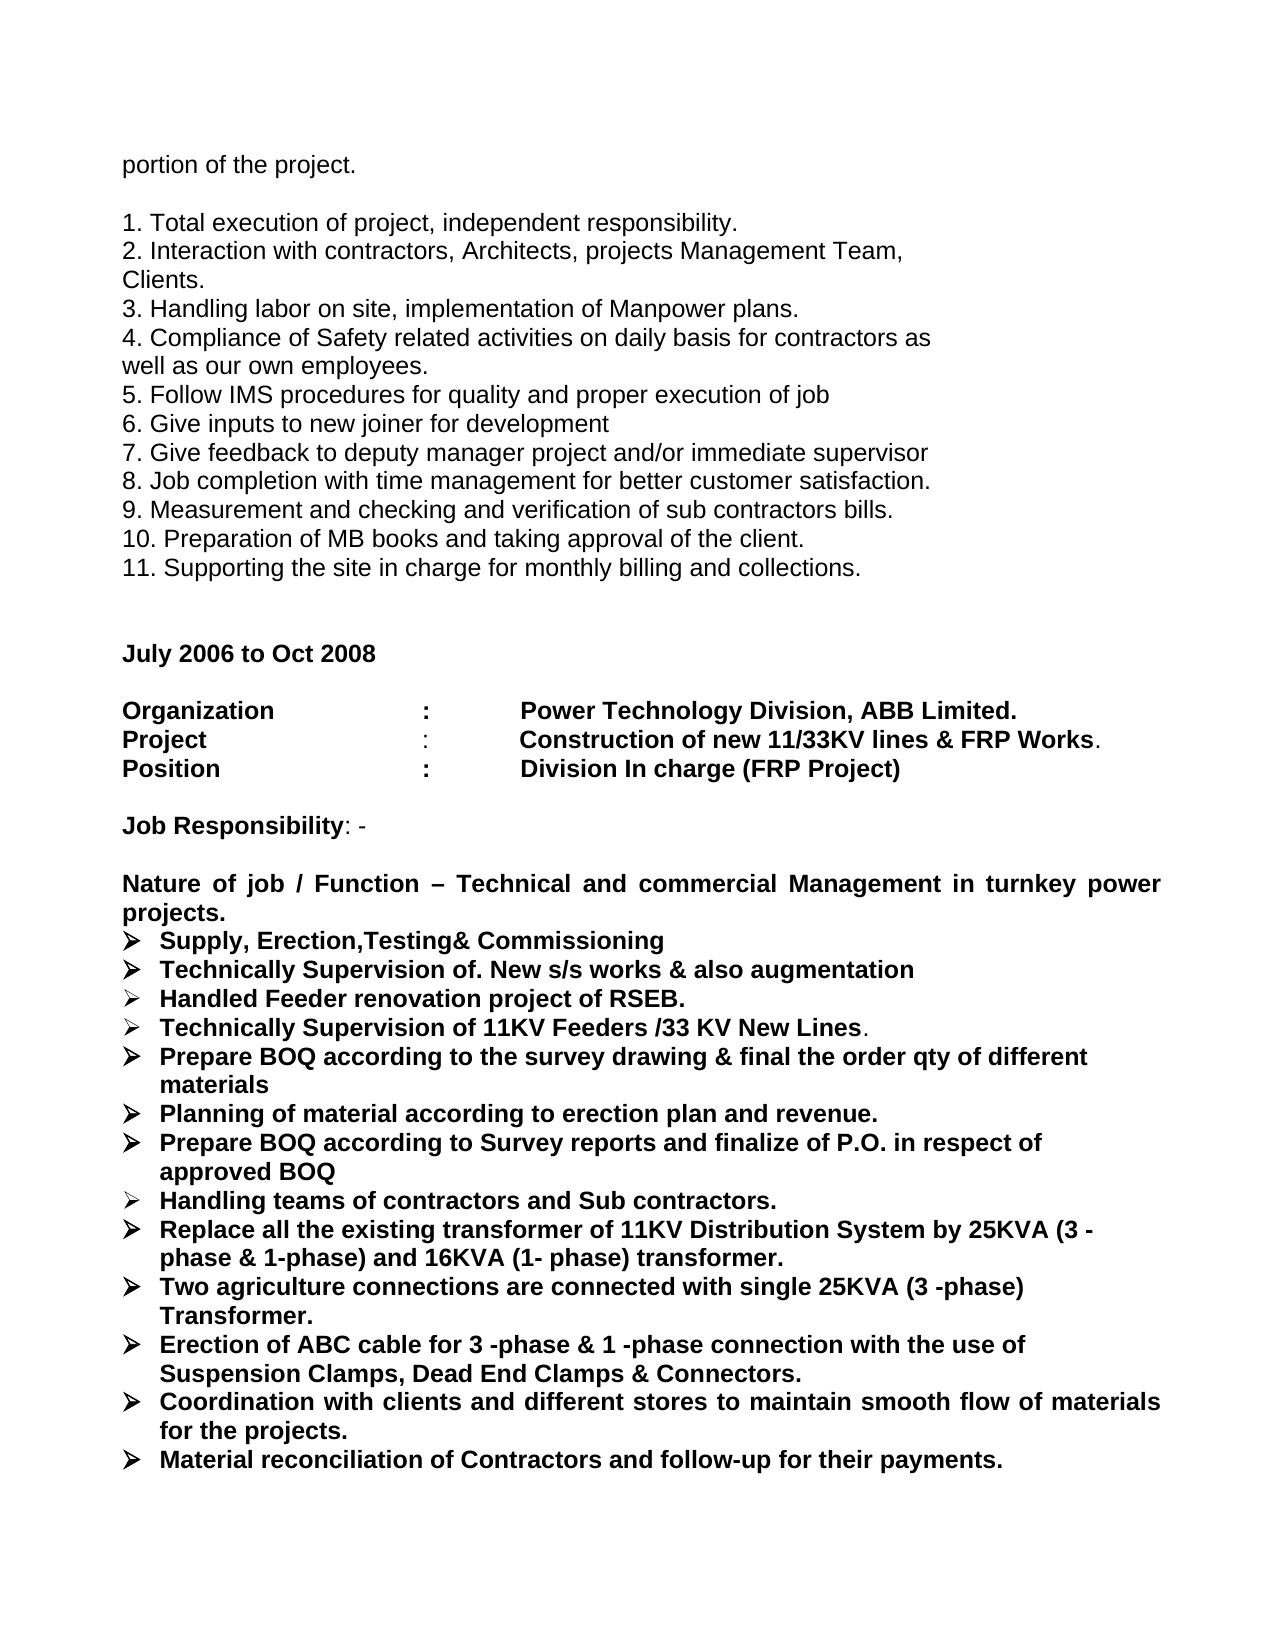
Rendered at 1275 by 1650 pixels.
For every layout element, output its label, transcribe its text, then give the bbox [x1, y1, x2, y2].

list Coordination with clients and different stores to maintain smooth flow of materials for the projects. [122, 1387, 1162, 1445]
list Technically Supervision of. New s/s works & also augmentation [122, 955, 1162, 984]
text Project : Construction of new 11/33KV lines & FRP Works. [122, 725, 1162, 754]
subtitle Handling teams of contractors and Sub contractors. [122, 1186, 1162, 1214]
list Replace all the existing transformer of 11KV Distribution System by 25KVA (3 -phase & 1-phase) and 16KVA (1- phase) transformer. [122, 1214, 1162, 1272]
text Job Responsibility: - [122, 811, 1162, 840]
text Organization : Power Technology Division, ABB Limited. [122, 696, 1162, 725]
list Supply, Erection,Testing& Commissioning [122, 926, 1162, 955]
subtitle Handled Feeder renovation project of RSEB. [122, 984, 1162, 1013]
text July 2006 to Oct 2008 [122, 639, 1162, 667]
list Prepare BOQ according to the survey drawing & final the order qty of different materials [122, 1042, 1162, 1099]
list Material reconciliation of Contractors and follow-up for their payments. [122, 1445, 1162, 1474]
text Position : Division In charge (FRP Project) [122, 754, 1162, 782]
list Planning of material according to erection plan and revenue. [122, 1099, 1162, 1128]
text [122, 150, 1162, 581]
list Two agriculture connections are connected with single 25KVA (3 -phase) Transformer. [122, 1272, 1162, 1330]
list Prepare BOQ according to Survey reports and finalize of P.O. in respect of approved BOQ [122, 1128, 1162, 1186]
list Erection of ABC cable for 3 -phase & 1 -phase connection with the use of Suspension Clamps, Dead End Clamps & Connectors. [122, 1330, 1162, 1387]
subtitle Nature of job / Function – Technical and commercial Management in turnkey power projects. [122, 869, 1162, 926]
list Technically Supervision of 11KV Feeders /33 KV New Lines. [122, 1013, 1162, 1042]
